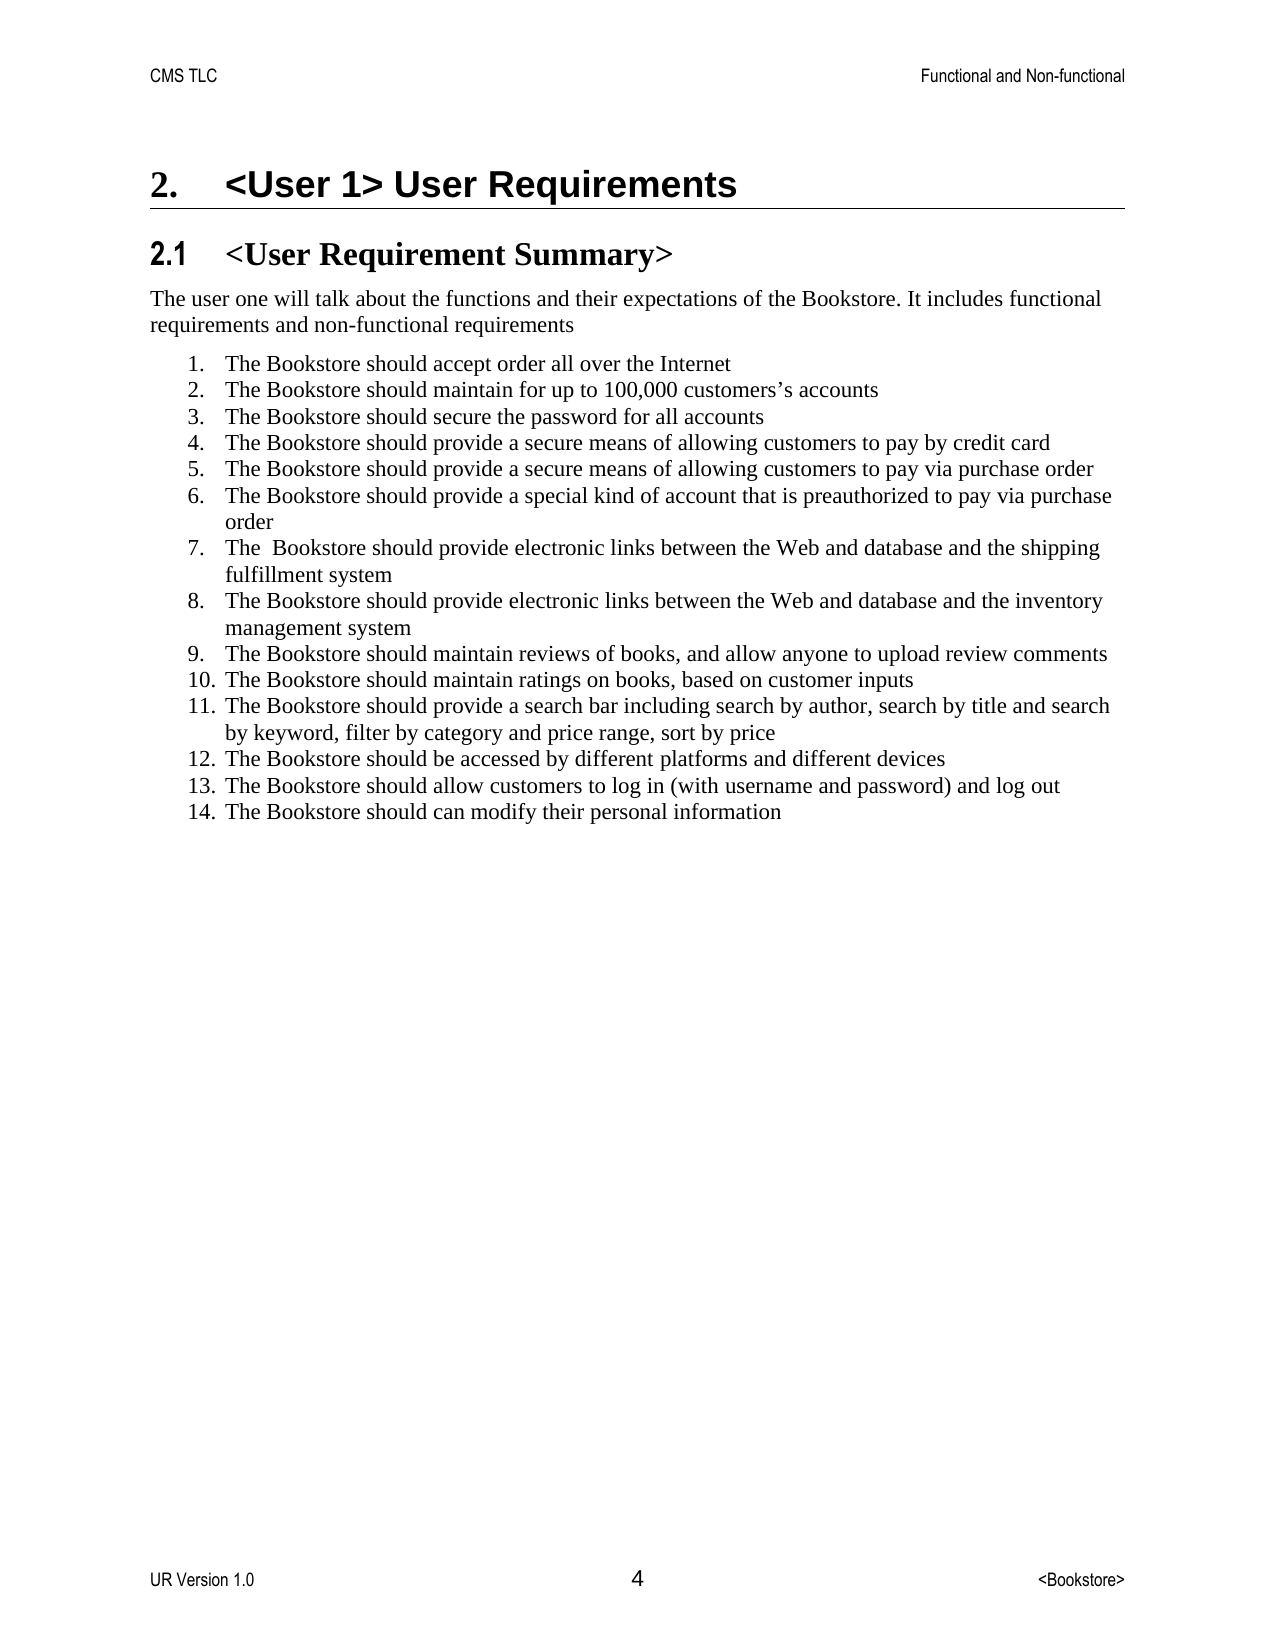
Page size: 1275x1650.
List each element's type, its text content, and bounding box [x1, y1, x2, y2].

list The Bookstore should can modify their personal information [187, 798, 1125, 824]
subtitle <User Requirement Summary> [150, 234, 1125, 272]
list The Bookstore should provide a secure means of allowing customers to pay by credit card [187, 429, 1125, 455]
list The Bookstore should provide a search bar including search by author, search by title and search by keyword, filter by category and price range, sort by price [187, 693, 1125, 745]
list The Bookstore should provide electronic links between the Web and database and the shipping fulfillment system [187, 534, 1125, 587]
list The Bookstore should accept order all over the Internet [187, 350, 1125, 376]
list The Bookstore should secure the password for all accounts [187, 403, 1125, 429]
text The user one will talk about the functions and their expectations of the Bookstore. It includes functional requirements and non-functional requirements [150, 285, 1125, 337]
list The Bookstore should provide a special kind of account that is preauthorized to pay via purchase order [187, 482, 1125, 534]
subtitle <User 1> User Requirements [150, 162, 1125, 208]
list The Bookstore should provide electronic links between the Web and database and the inventory management system [187, 587, 1125, 640]
list The Bookstore should be accessed by different platforms and different devices [187, 745, 1125, 772]
list The Bookstore should maintain ratings on books, based on customer inputs [187, 666, 1125, 693]
list The Bookstore should maintain reviews of books, and allow anyone to upload review comments [187, 640, 1125, 666]
list The Bookstore should allow customers to log in (with username and password) and log out [187, 772, 1125, 798]
list The Bookstore should maintain for up to 100,000 customers’s accounts [187, 376, 1125, 403]
list The Bookstore should provide a secure means of allowing customers to pay via purchase order [187, 455, 1125, 482]
